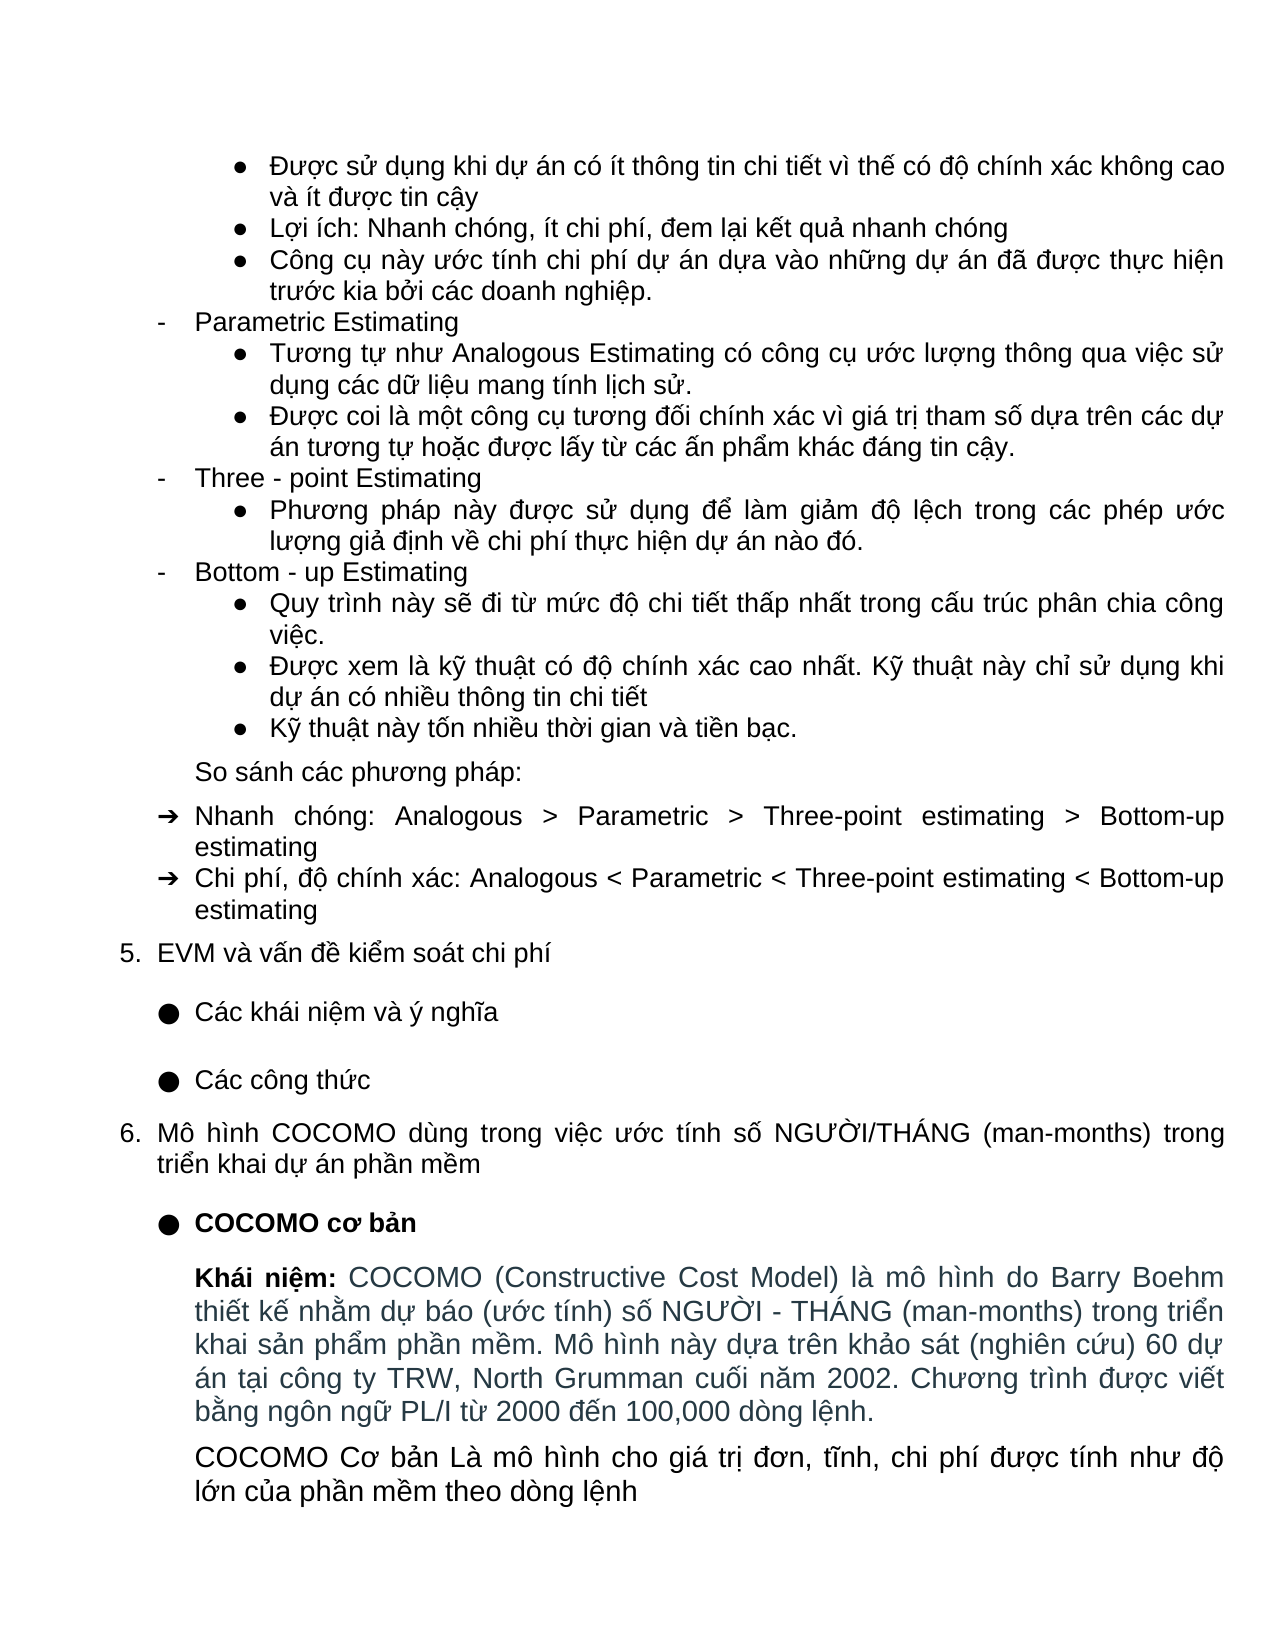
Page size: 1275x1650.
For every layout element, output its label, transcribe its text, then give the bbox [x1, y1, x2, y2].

list Parametric Estimating [157, 306, 1226, 337]
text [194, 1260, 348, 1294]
list Được xem là kỹ thuật có độ chính xác cao nhất. Kỹ thuật này chỉ sử dụng khi dự án có nhiều thông tin chi tiết [232, 650, 1226, 712]
list Lợi ích: Nhanh chóng, ít chi phí, đem lại kết quả nhanh chóng [232, 212, 1226, 244]
list Công cụ này ước tính chi phí dự án dựa vào những dự án đã được thực hiện trước kia bởi các doanh nghiệp. [232, 244, 1226, 306]
list Chi phí, độ chính xác: Analogous < Parametric < Three-point estimating < Bottom-up estimating [157, 862, 1226, 925]
list Quy trình này sẽ đi từ mức độ chi tiết thấp nhất trong cấu trúc phân chia công việc. [232, 587, 1226, 650]
list Tương tự như Analogous Estimating có công cụ ước lượng thông qua việc sử dụng các dữ liệu mang tính lịch sử. [232, 337, 1226, 400]
text COCOMO Cơ bản Là mô hình cho giá trị đơn, tĩnh, chi phí được tính như độ lớn của phần mềm theo dòng lệnh [194, 1441, 1226, 1508]
list Được sử dụng khi dự án có ít thông tin chi tiết vì thế có độ chính xác không cao và ít được tin cậy [232, 150, 1226, 212]
list Bottom - up Estimating [157, 556, 1226, 587]
list Kỹ thuật này tốn nhiều thời gian và tiền bạc. [232, 712, 1226, 744]
list COCOMO cơ bản [157, 1192, 1226, 1248]
list Được coi là một công cụ tương đối chính xác vì giá trị tham số dựa trên các dự án tương tự hoặc được lấy từ các ấn phẩm khác đáng tin cậy. [232, 400, 1226, 462]
list Các công thức [157, 1049, 1226, 1105]
list Phương pháp này được sử dụng để làm giảm độ lệch trong các phép ước lượng giả định về chi phí thực hiện dự án nào đó. [232, 494, 1226, 556]
list Các khái niệm và ý nghĩa [157, 981, 1226, 1037]
list Nhanh chóng: Analogous > Parametric > Three-point estimating > Bottom-up estimating [157, 800, 1226, 862]
list EVM và vấn đề kiểm soát chi phí [119, 937, 1226, 969]
text Khái niệm: COCOMO (Constructive Cost Model) là mô hình do Barry Boehm thiết kế nhằm dự báo (ước tính) số NGƯỜI - THÁNG (man-months) trong triển khai sản phẩm phần mềm. Mô hình này dựa trên khảo sát (nghiên cứu) 60 dự án tại công ty TRW, North Grumman cuối năm 2002. Chương trình được viết bằng ngôn ngữ PL/I từ 2000 đến 100,000 dòng lệnh. [194, 1394, 1226, 1428]
list Three - point Estimating [157, 462, 1226, 494]
list Mô hình COCOMO dùng trong việc ước tính số NGƯỜI/THÁNG (man-months) trong triển khai dự án phần mềm [119, 1117, 1226, 1180]
text So sánh các phương pháp: [119, 756, 1226, 787]
